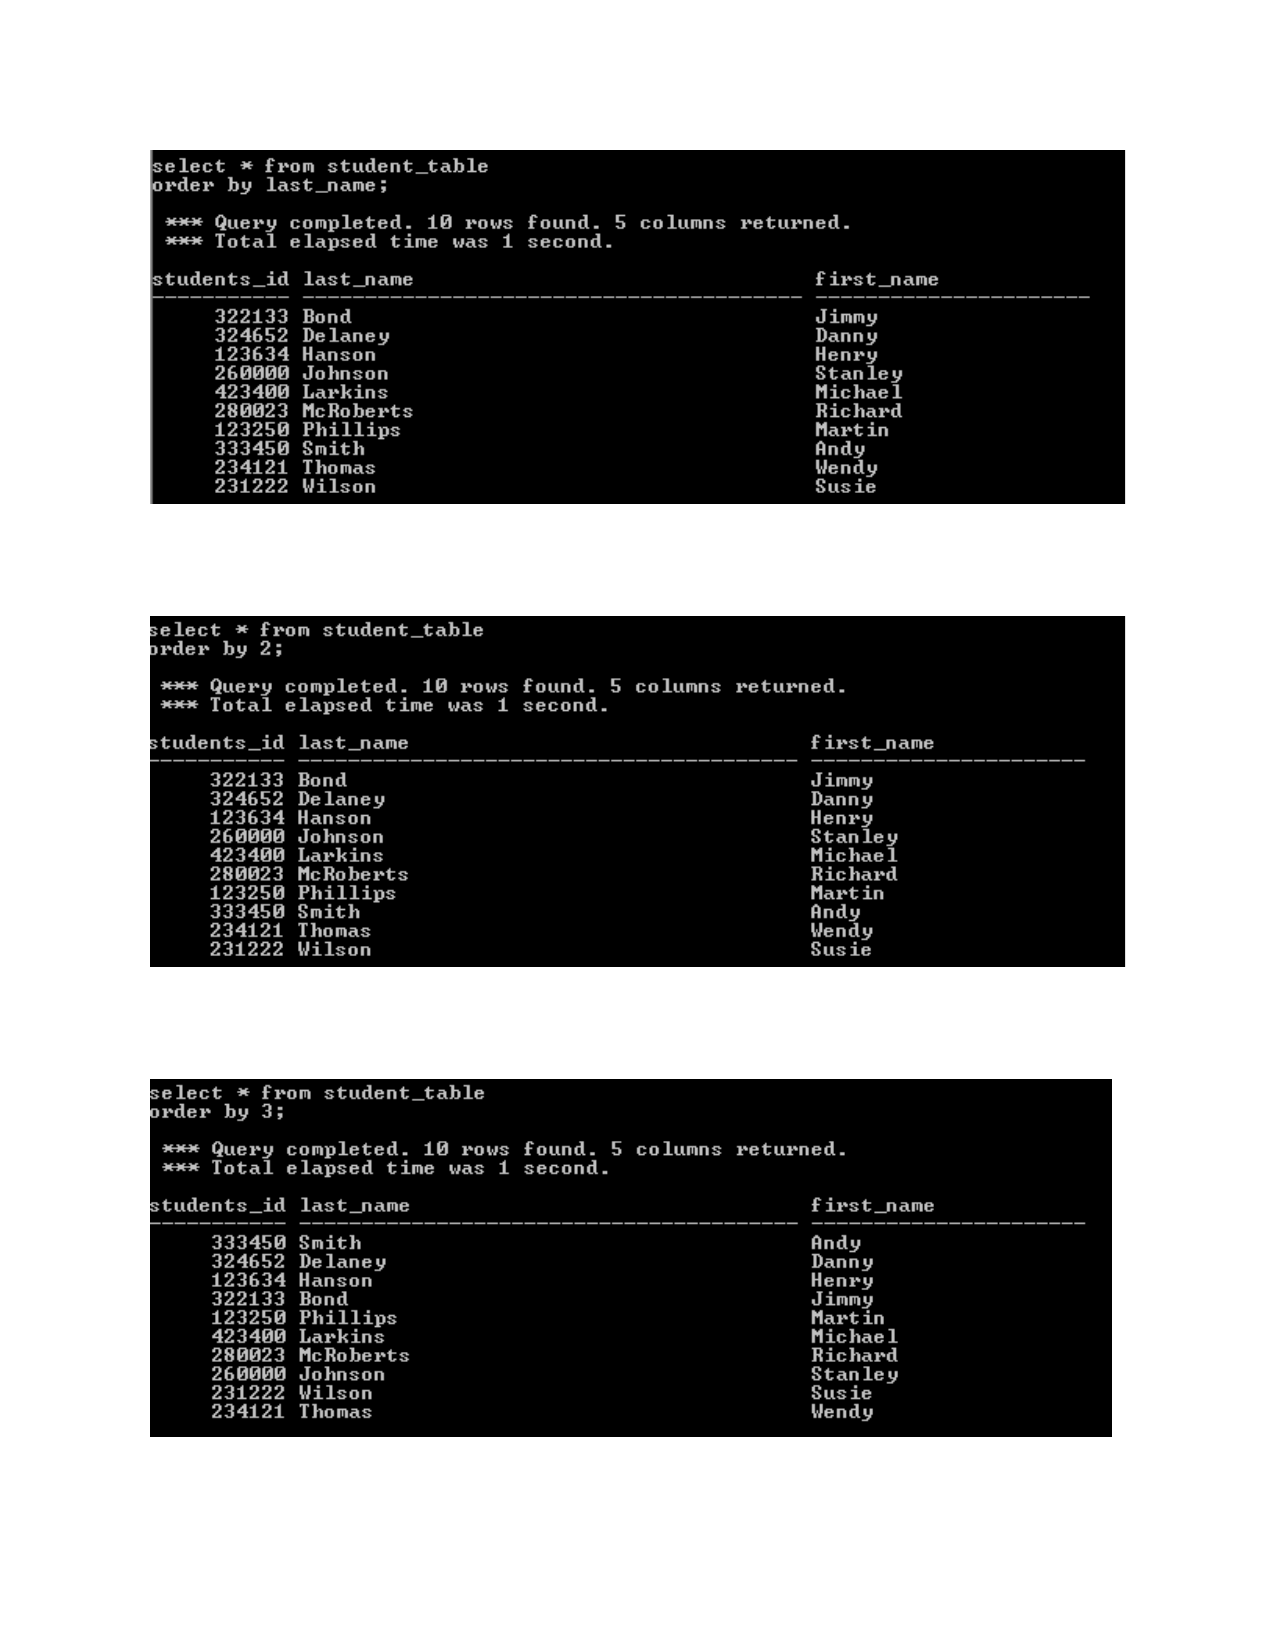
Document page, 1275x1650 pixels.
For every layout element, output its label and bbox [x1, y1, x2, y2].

picture [150, 1079, 1112, 1437]
picture [150, 616, 1125, 967]
picture [150, 150, 1125, 504]
